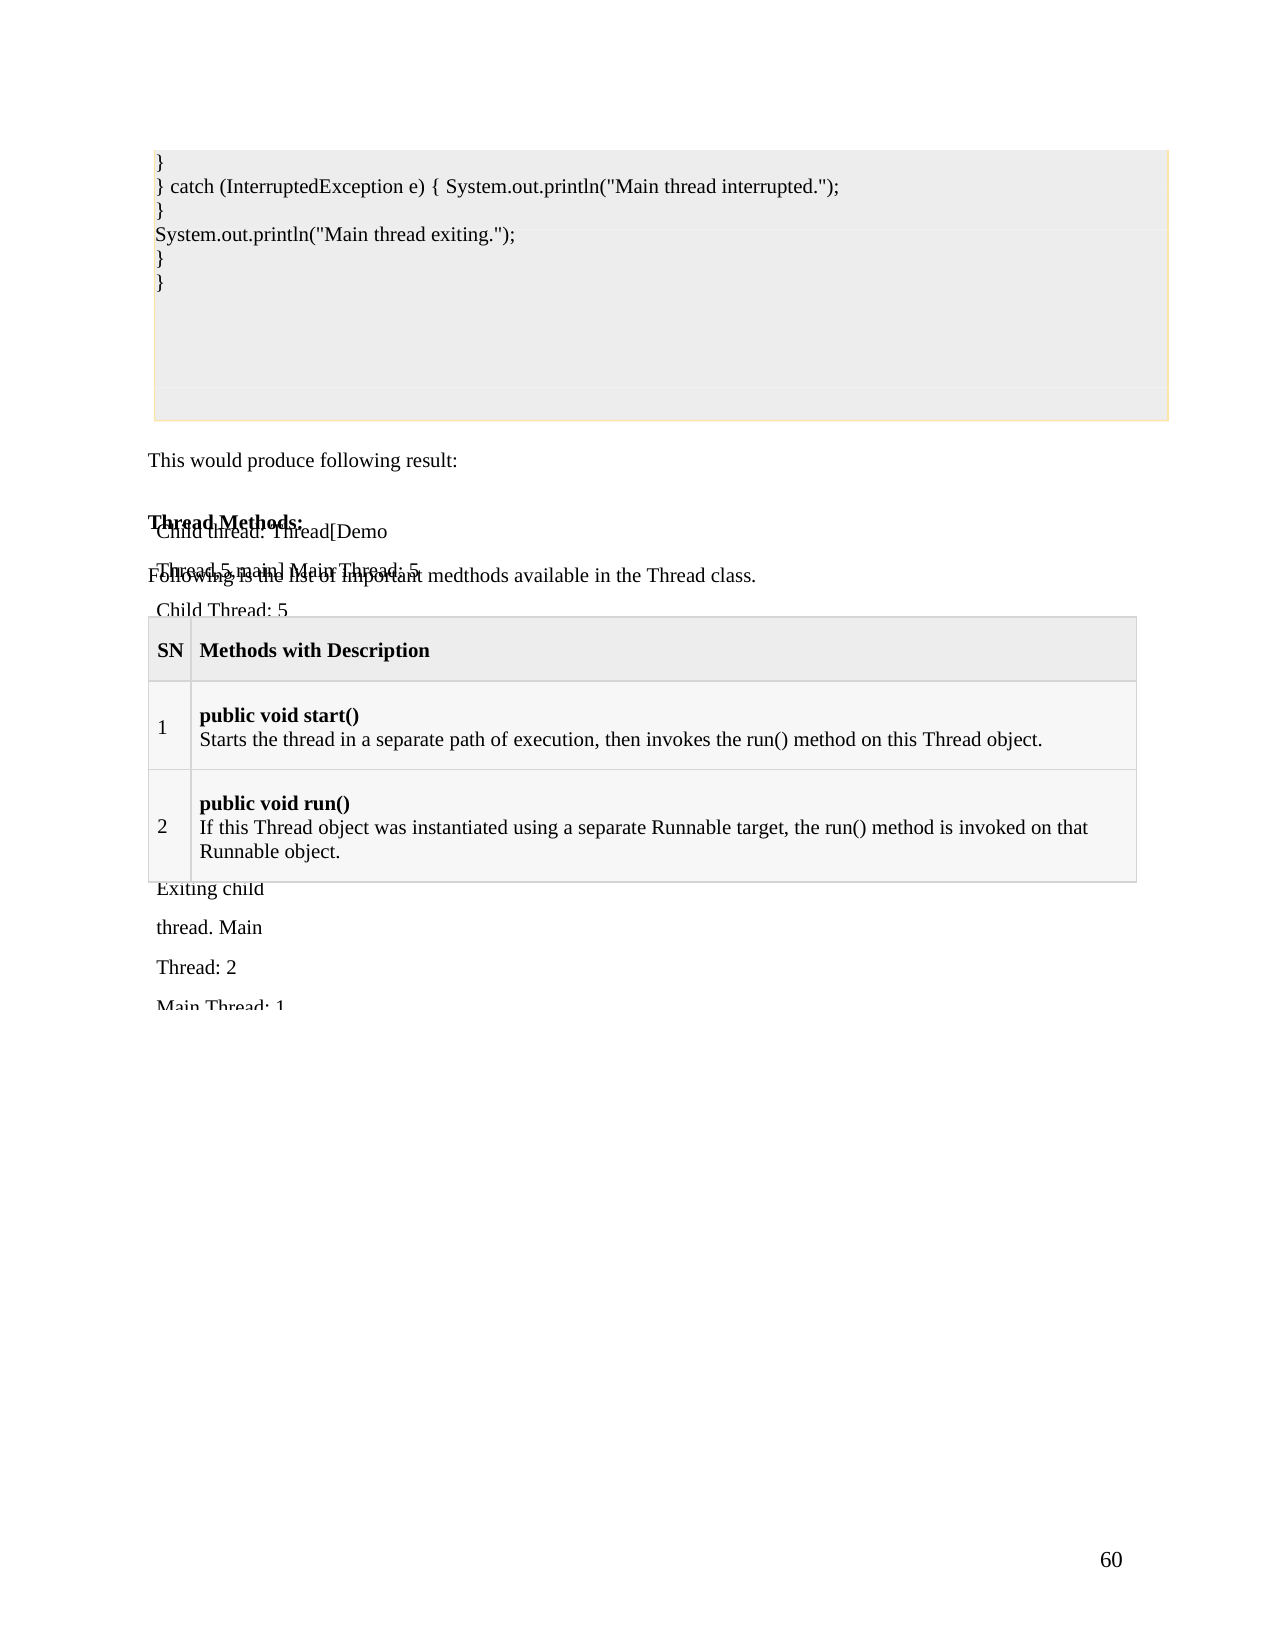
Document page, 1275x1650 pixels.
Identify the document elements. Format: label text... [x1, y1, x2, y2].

table_header Methods with Description [192, 618, 1136, 680]
text Following is the list of important medthods available in the Thread class. [148, 563, 1254, 587]
table_cell 1 [149, 682, 190, 769]
text This would produce following result: [148, 447, 1254, 472]
table_cell public void run() If this Thread object was instantiated using a separate Runnable target, the run() method is invoked on that Runnable object. [192, 770, 1136, 881]
table_cell 2 [149, 770, 190, 881]
table_cell public void start() Starts the thread in a separate path of execution, then invokes the run() method on this Thread object. [192, 682, 1136, 769]
subtitle Thread Methods: [148, 510, 1254, 534]
table_header SN [149, 618, 190, 680]
